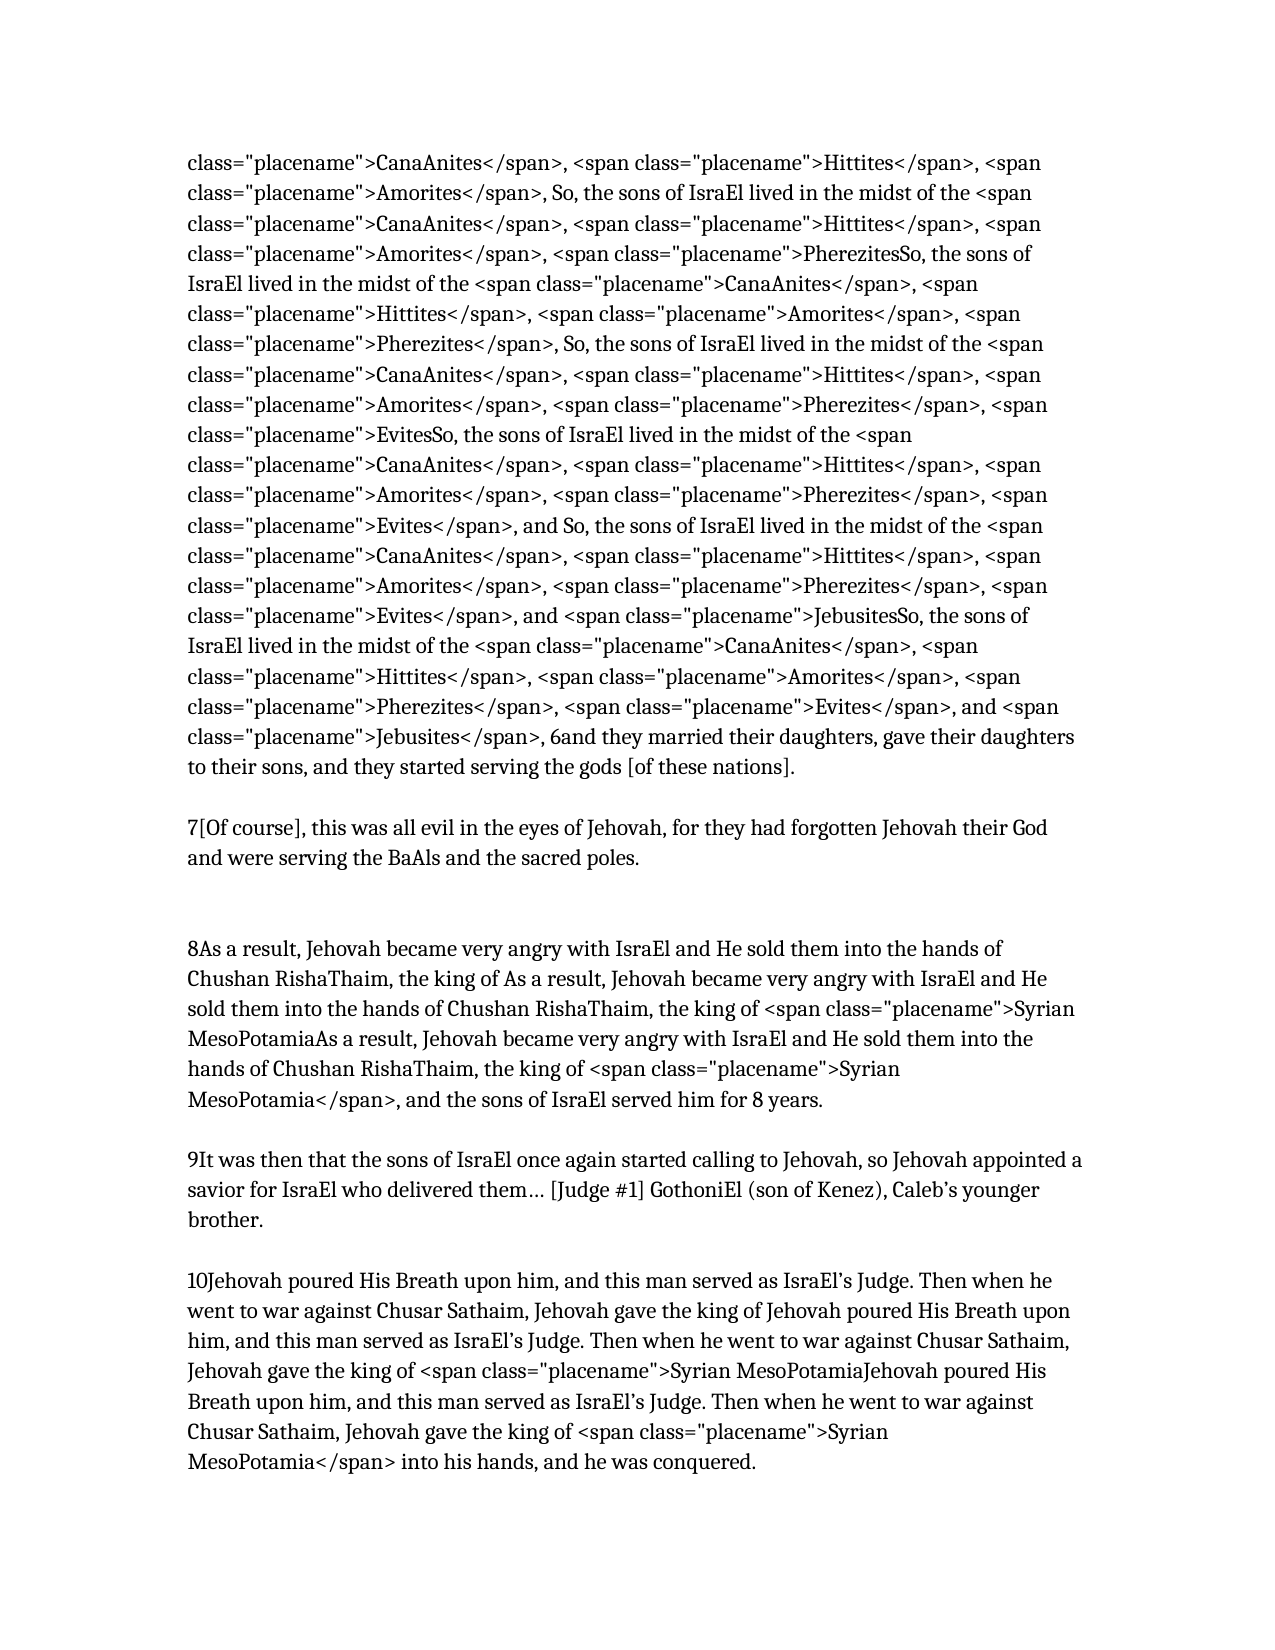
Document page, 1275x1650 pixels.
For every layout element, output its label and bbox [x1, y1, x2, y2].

text [187, 150, 1087, 1475]
